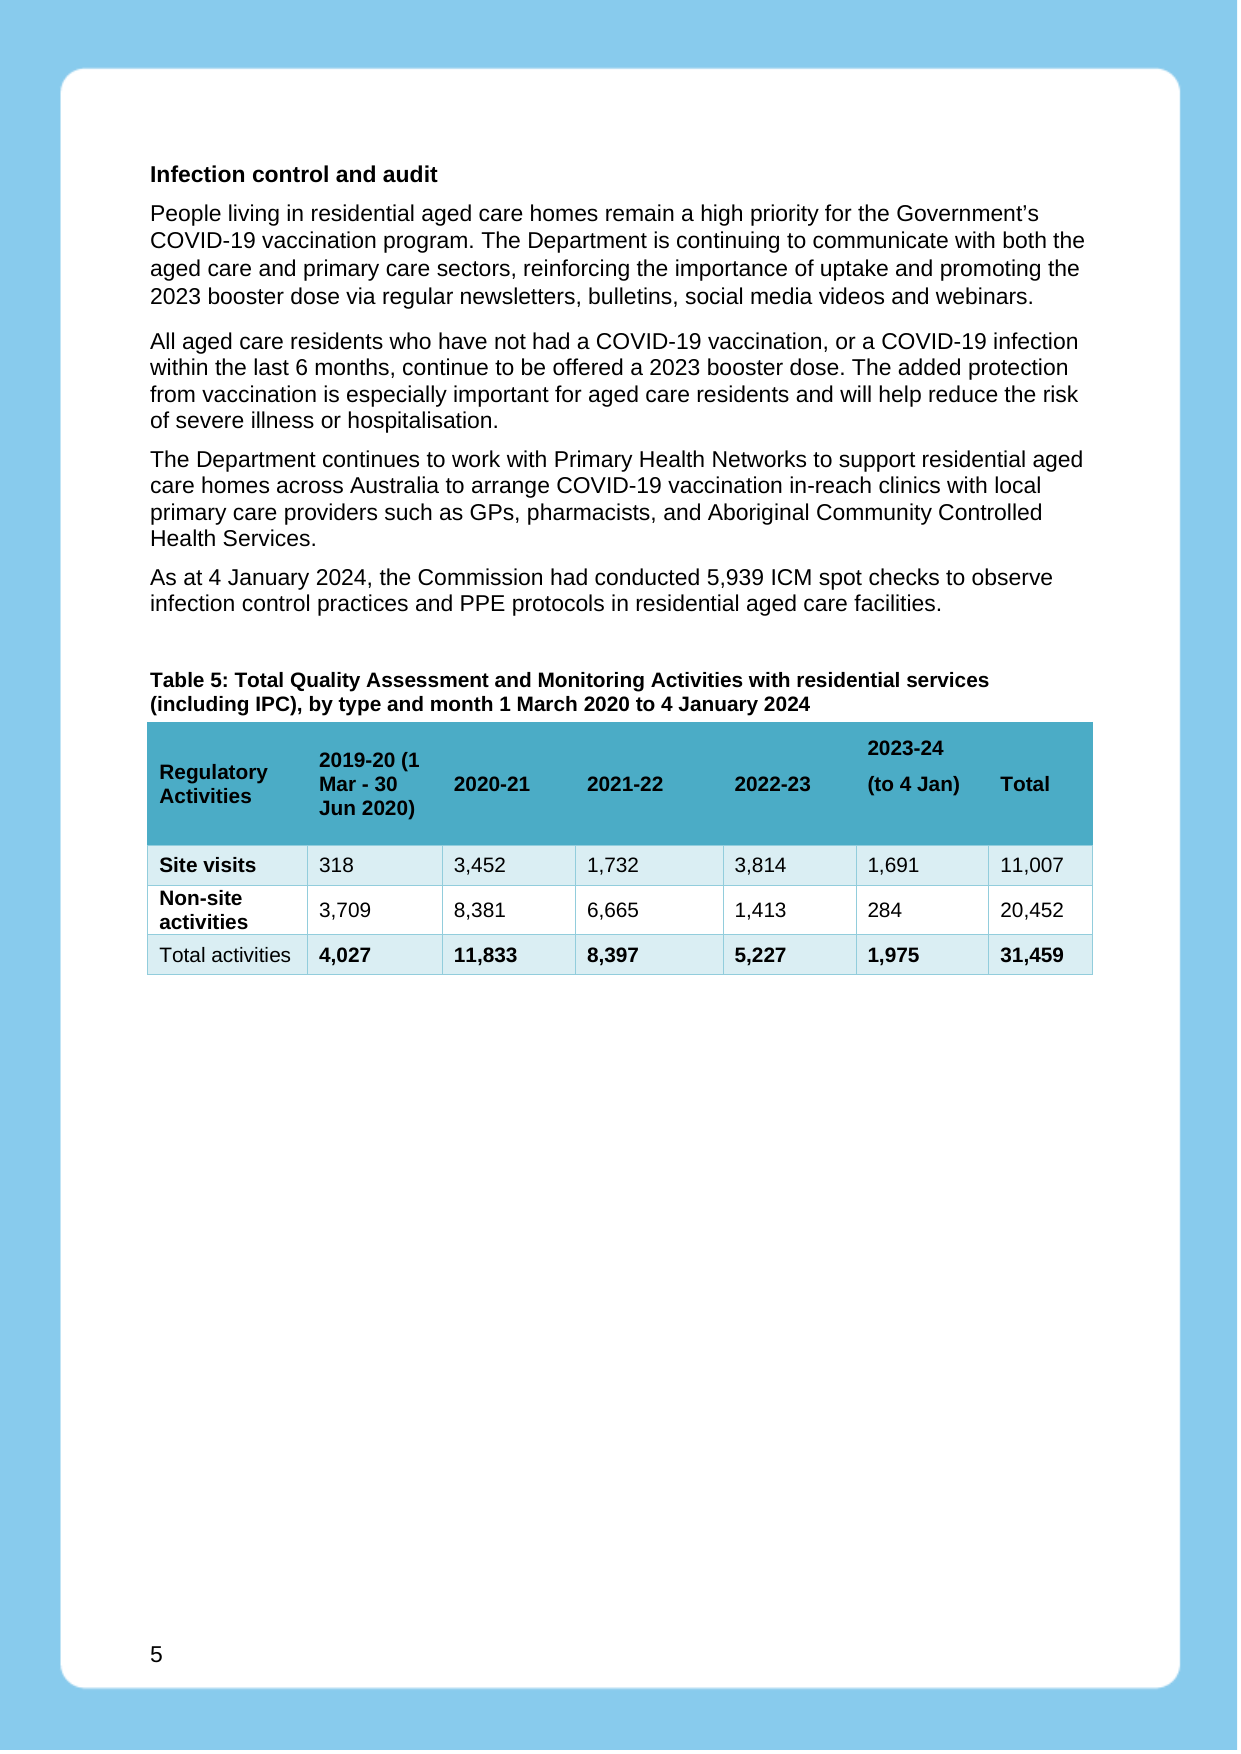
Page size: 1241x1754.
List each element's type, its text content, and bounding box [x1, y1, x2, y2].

table_header Total [989, 723, 1092, 845]
table_cell Non-site activities [148, 886, 307, 934]
table_header 2020-21 [443, 723, 575, 845]
table_cell 8,381 [443, 886, 575, 934]
table_header 2021-22 [576, 723, 723, 845]
table_cell 4,027 [308, 935, 442, 974]
table_cell 20,452 [989, 886, 1092, 934]
text All aged care residents who have not had a COVID-19 vaccination, or a COVID-19 infection within the last 6 months, continue to be offered a 2023 booster dose. The added protection from vaccination is especially important for aged care residents and will help reduce the risk of severe illness or hospitalisation. [150, 328, 1090, 433]
table_cell 5,227 [724, 935, 856, 974]
table_header 2023-24 (to 4 Jan) [857, 723, 988, 845]
table_cell Site visits [148, 846, 307, 885]
table_cell 3,452 [443, 846, 575, 885]
subtitle Infection control and audit [150, 161, 1090, 187]
table_cell 8,397 [576, 935, 723, 974]
table_cell 1,732 [576, 846, 723, 885]
table_cell 11,833 [443, 935, 575, 974]
table_cell 318 [308, 846, 442, 885]
table_cell 3,814 [724, 846, 856, 885]
text Table 5: Total Quality Assessment and Monitoring Activities with residential services (including IPC), by type and month 1 March 2020 to 4 January 2024 [150, 668, 1090, 716]
table_cell 284 [857, 886, 988, 934]
table_cell 3,709 [308, 886, 442, 934]
table_cell 1,413 [724, 886, 856, 934]
table_cell 31,459 [989, 935, 1092, 974]
table_header 2019-20 (1 Mar - 30 Jun 2020) [308, 723, 442, 845]
table_cell 6,665 [576, 886, 723, 934]
table_header Regulatory Activities [148, 723, 307, 845]
text As at 4 January 2024, the Commission had conducted 5,939 ICM spot checks to observe infection control practices and PPE protocols in residential aged care facilities. [150, 564, 1090, 616]
table_cell 1,691 [857, 846, 988, 885]
picture [0, 0, 1238, 1750]
table_header 2022-23 [724, 723, 856, 845]
table_cell Total activities [148, 935, 307, 974]
table_cell 11,007 [989, 846, 1092, 885]
text The Department continues to work with Primary Health Networks to support residential aged care homes across Australia to arrange COVID-19 vaccination in-reach clinics with local primary care providers such as GPs, pharmacists, and Aboriginal Community Controlled Health Services. [150, 446, 1090, 551]
table_cell 1,975 [857, 935, 988, 974]
text People living in residential aged care homes remain a high priority for the Government’s COVID-19 vaccination program. The Department is continuing to communicate with both the aged care and primary care sectors, reinforcing the importance of uptake and promoting the 2023 booster dose via regular newsletters, bulletins, social media videos and webinars. [150, 199, 1090, 309]
